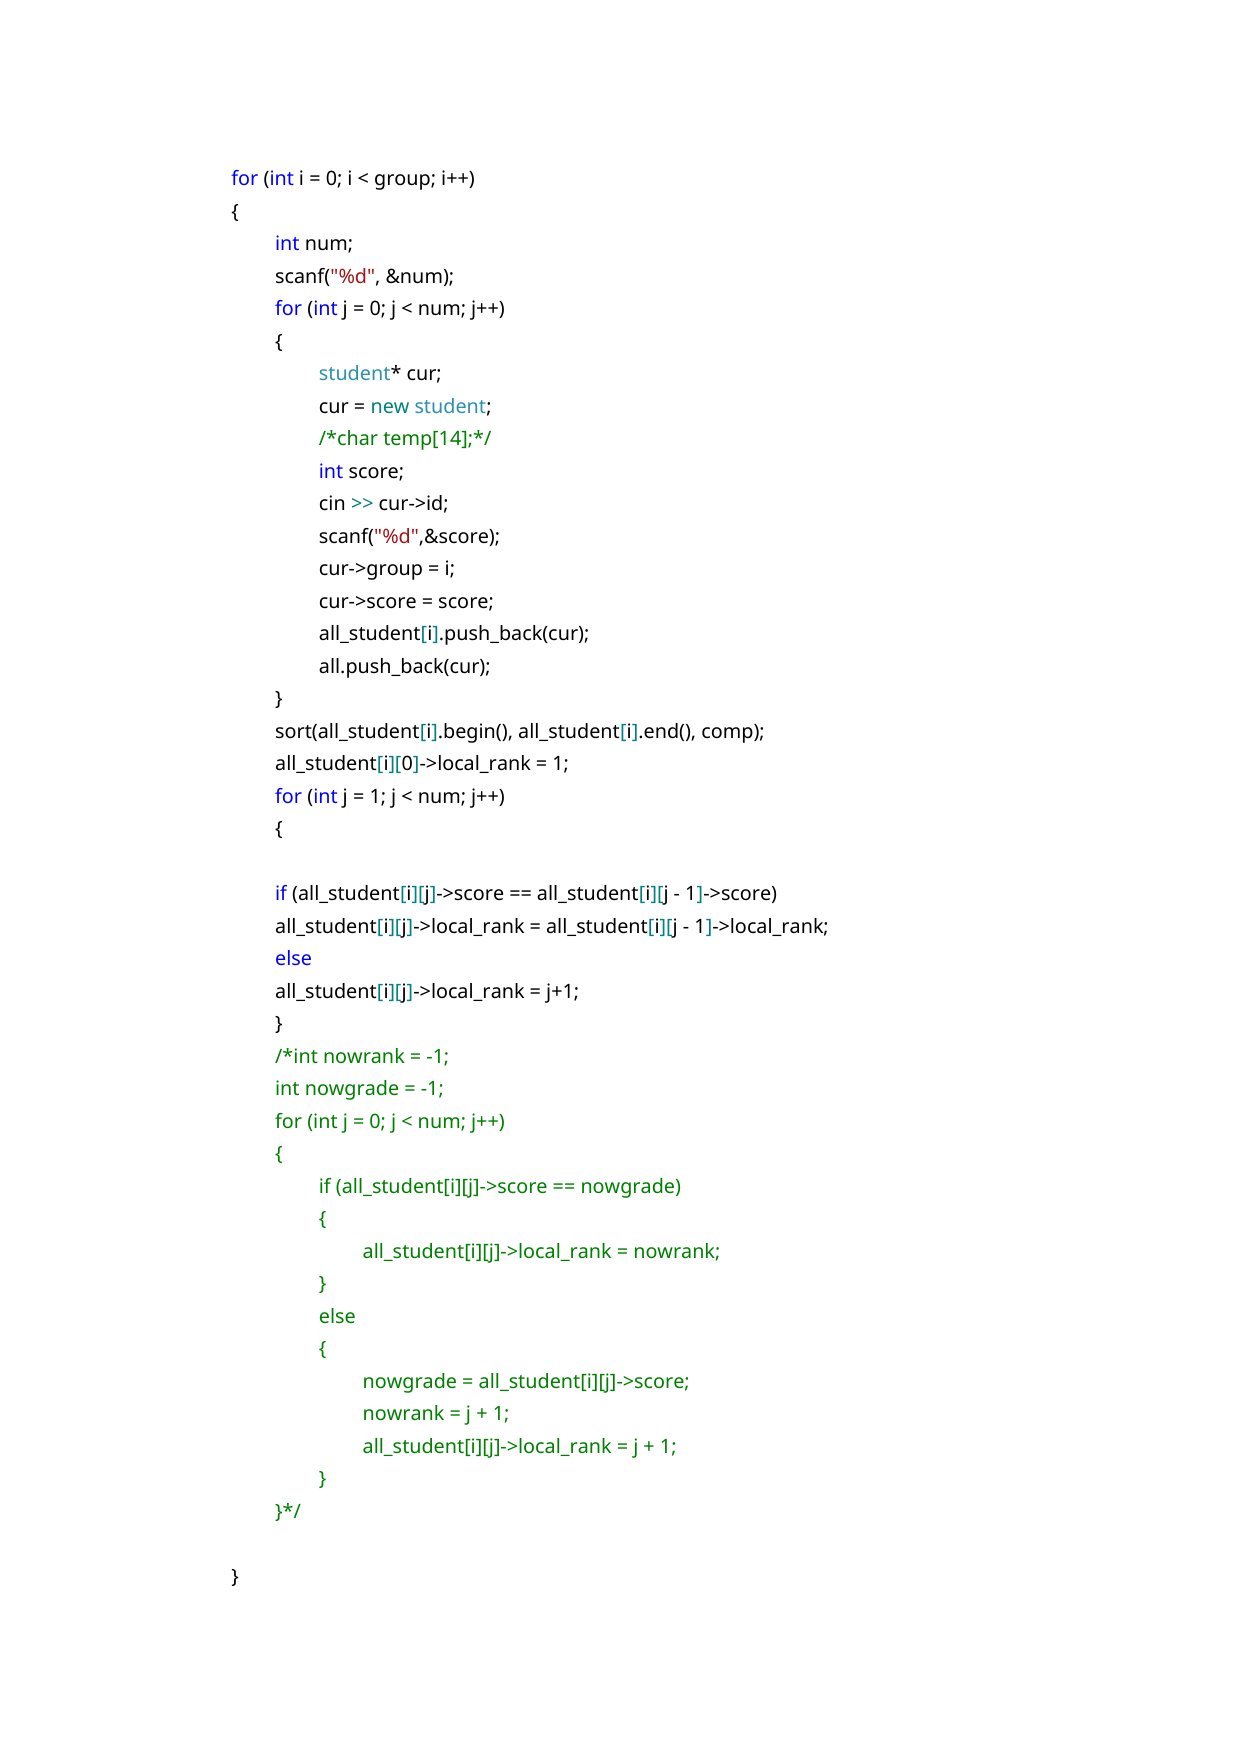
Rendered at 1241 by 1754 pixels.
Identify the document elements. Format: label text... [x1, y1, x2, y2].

text student* cur; [187, 357, 1053, 389]
text } [187, 682, 1053, 714]
text else [187, 1299, 1053, 1332]
text all_student[i][j]->local_rank = j + 1; [187, 1429, 1053, 1462]
text } [187, 1007, 1053, 1039]
text int nowgrade = -1; [187, 1072, 1053, 1104]
text }*/ [187, 1494, 1053, 1527]
text sort(all_student[i].begin(), all_student[i].end(), comp); [187, 714, 1053, 747]
text } [187, 1462, 1053, 1494]
text { [187, 194, 1053, 227]
text cur->score = score; [187, 584, 1053, 617]
text for (int j = 0; j < num; j++) [187, 292, 1053, 324]
text all_student[i][j]->local_rank = nowrank; [187, 1234, 1053, 1267]
text { [187, 1137, 1053, 1169]
text } [187, 1559, 1053, 1592]
text cin >> cur->id; [187, 487, 1053, 519]
text cur = new student; [187, 389, 1053, 422]
text { [187, 324, 1053, 357]
text { [187, 1202, 1053, 1234]
text if (all_student[i][j]->score == all_student[i][j - 1]->score) [187, 877, 1053, 909]
text all_student[i][j]->local_rank = j+1; [187, 974, 1053, 1007]
text { [187, 1332, 1053, 1364]
text if (all_student[i][j]->score == nowgrade) [187, 1169, 1053, 1202]
text /*char temp[14];*/ [187, 422, 1053, 454]
text for (int j = 1; j < num; j++) [187, 779, 1053, 812]
text } [187, 1267, 1053, 1299]
text scanf("%d", &num); [187, 259, 1053, 292]
text for (int j = 0; j < num; j++) [187, 1104, 1053, 1137]
text nowgrade = all_student[i][j]->score; [187, 1364, 1053, 1397]
text /*int nowrank = -1; [187, 1039, 1053, 1072]
text int num; [187, 227, 1053, 259]
text cur->group = i; [187, 552, 1053, 584]
text { [187, 812, 1053, 844]
text all_student[i][0]->local_rank = 1; [187, 747, 1053, 779]
text nowrank = j + 1; [187, 1397, 1053, 1429]
text all_student[i][j]->local_rank = all_student[i][j - 1]->local_rank; [187, 909, 1053, 942]
text else [187, 942, 1053, 974]
text all_student[i].push_back(cur); [187, 617, 1053, 649]
text scanf("%d",&score); [187, 519, 1053, 552]
text all.push_back(cur); [187, 649, 1053, 682]
text int score; [187, 454, 1053, 487]
text for (int i = 0; i < group; i++) [187, 162, 1053, 194]
